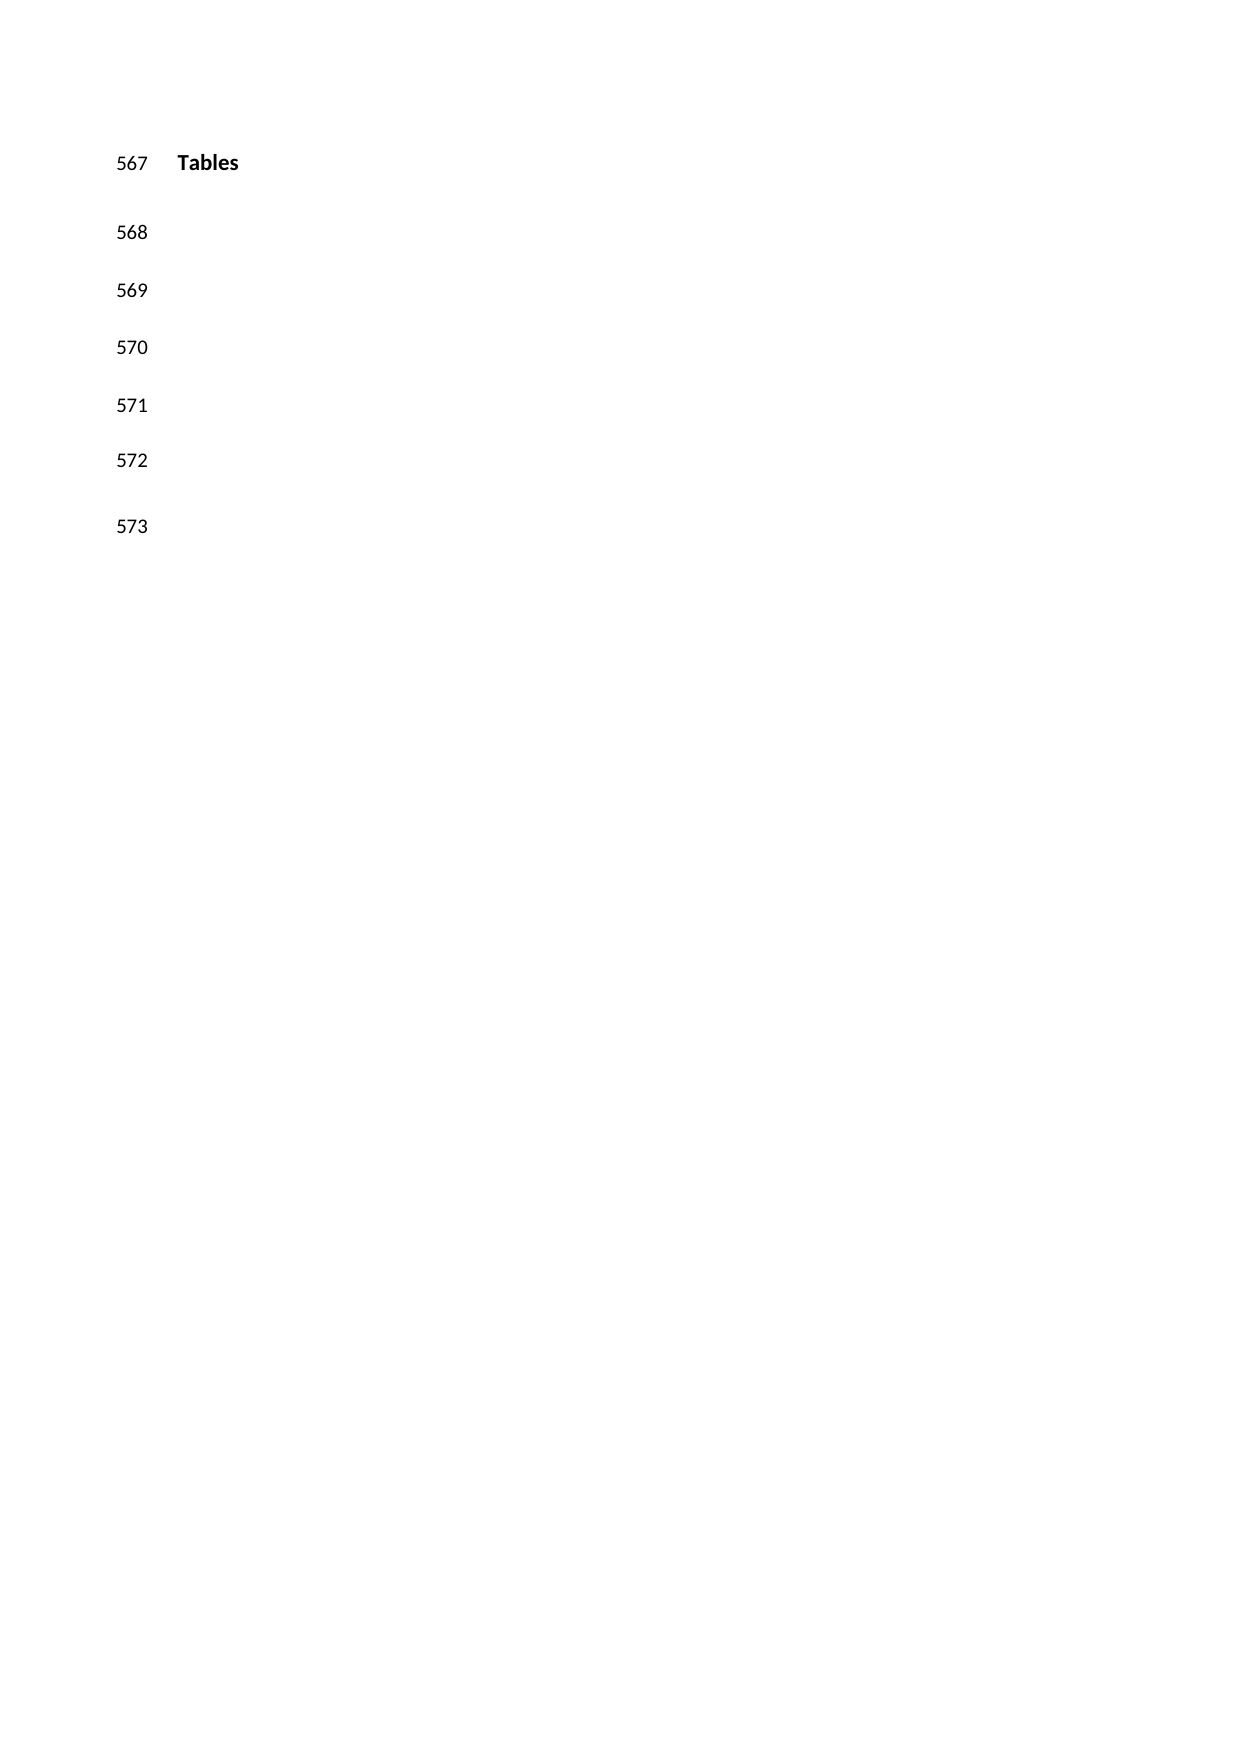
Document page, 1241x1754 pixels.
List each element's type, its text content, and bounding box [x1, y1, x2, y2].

text Tables [177, 148, 1063, 176]
